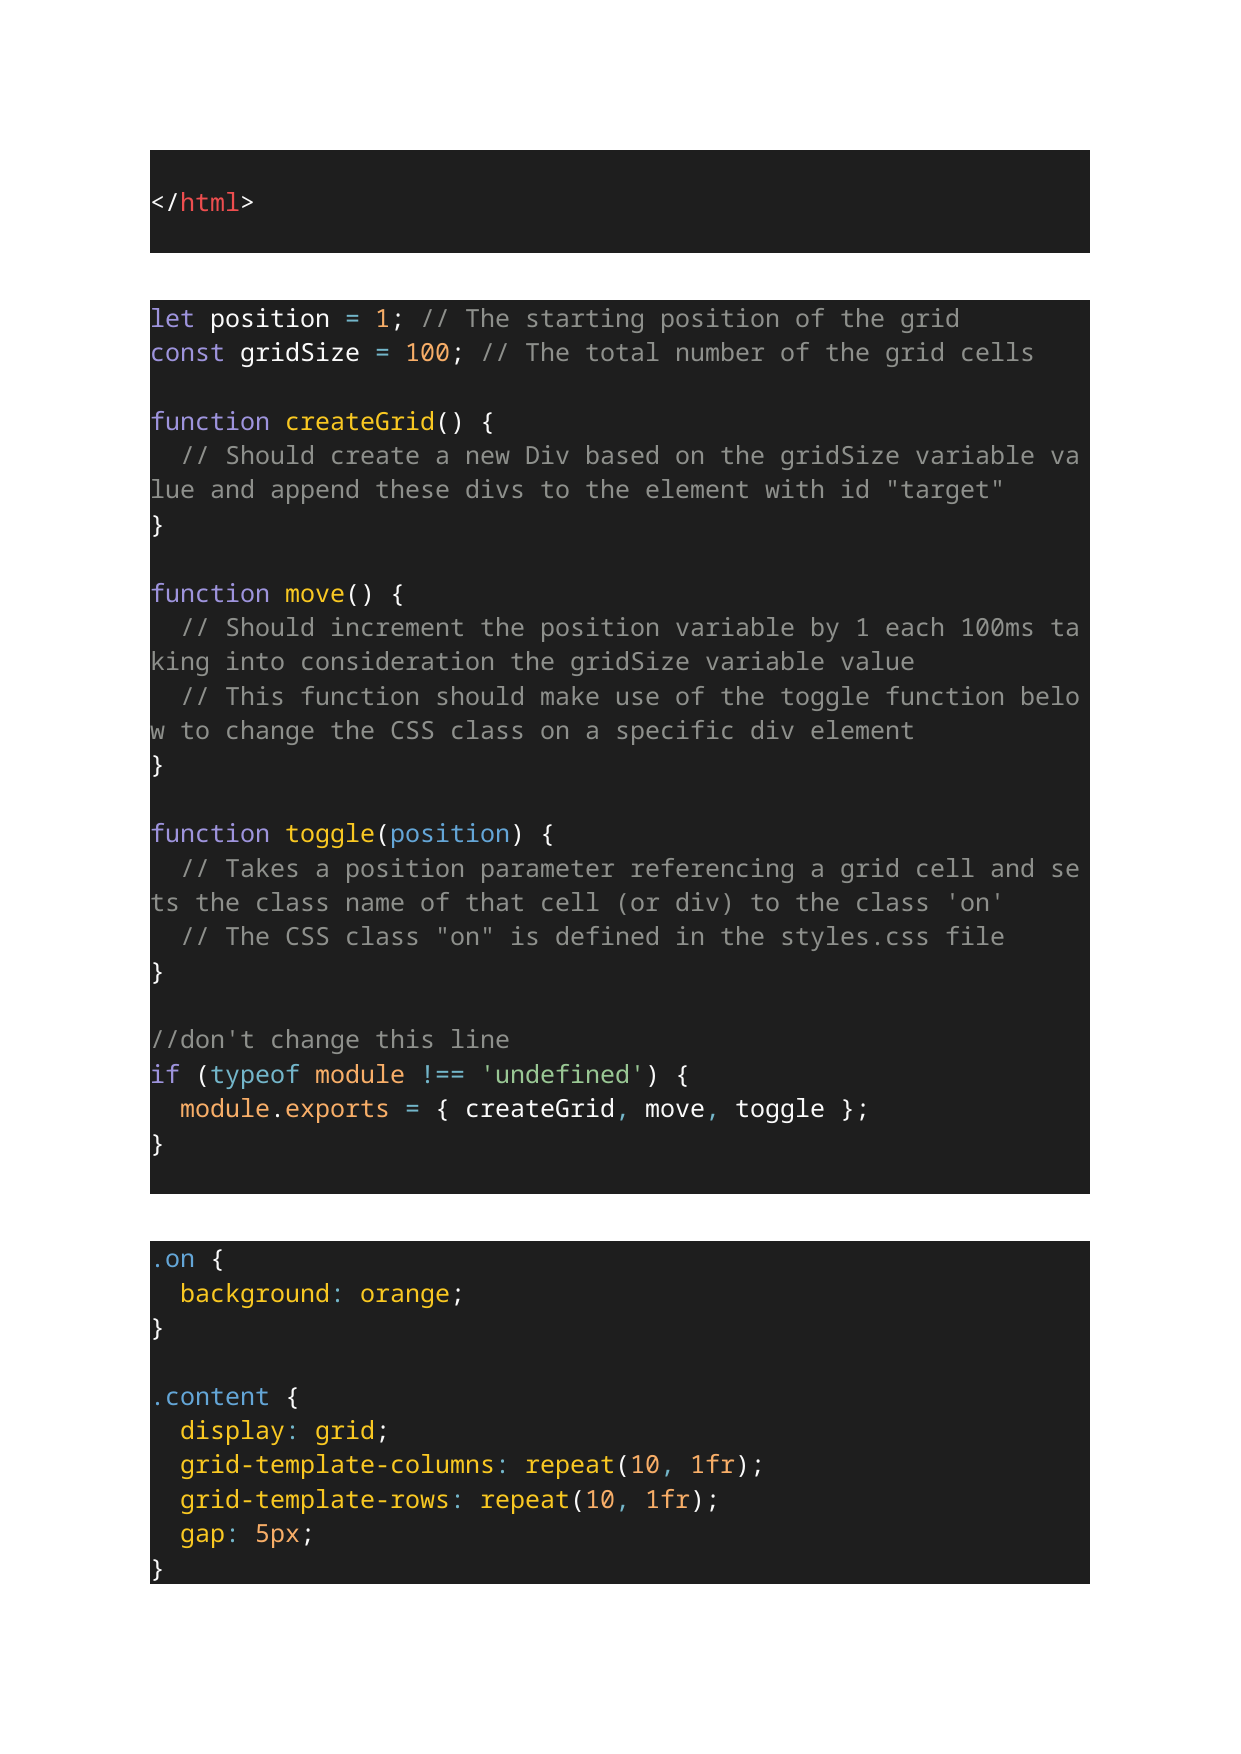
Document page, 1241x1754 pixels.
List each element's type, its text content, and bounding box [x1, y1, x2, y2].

text } [150, 1125, 1090, 1159]
text const gridSize = 100; // The total number of the grid cells [150, 334, 1090, 369]
text grid-template-rows: repeat(10, 1fr); [150, 1481, 1090, 1516]
text // This function should make use of the toggle function below to change the CSS class on a specific div element [150, 678, 1090, 747]
text // Should increment the position variable by 1 each 100ms taking into consideration the gridSize variable value [150, 609, 1090, 678]
text } [150, 747, 1090, 781]
text } [150, 506, 1090, 541]
text function move() { [150, 575, 1090, 609]
text module.exports = { createGrid, move, toggle }; [150, 1091, 1090, 1125]
text if (typeof module !== 'undefined') { [150, 1056, 1090, 1091]
text // The CSS class "on" is defined in the styles.css file [150, 919, 1090, 953]
text let position = 1; // The starting position of the grid [150, 300, 1090, 334]
text display: grid; [150, 1412, 1090, 1447]
text } [150, 953, 1090, 987]
text gap: 5px; [150, 1516, 1090, 1550]
text .content { [150, 1378, 1090, 1412]
text function createGrid() { [150, 403, 1090, 437]
text // Takes a position parameter referencing a grid cell and sets the class name of that cell (or div) to the class 'on' [150, 850, 1090, 919]
text } [150, 1309, 1090, 1344]
text </html> [150, 184, 1090, 219]
text //don't change this line [150, 1022, 1090, 1056]
text } [150, 1550, 1090, 1584]
text function toggle(position) { [150, 816, 1090, 850]
text .on { [150, 1241, 1090, 1275]
text background: orange; [150, 1275, 1090, 1309]
text // Should create a new Div based on the gridSize variable value and append these divs to the element with id "target" [150, 437, 1090, 506]
text grid-template-columns: repeat(10, 1fr); [150, 1447, 1090, 1481]
